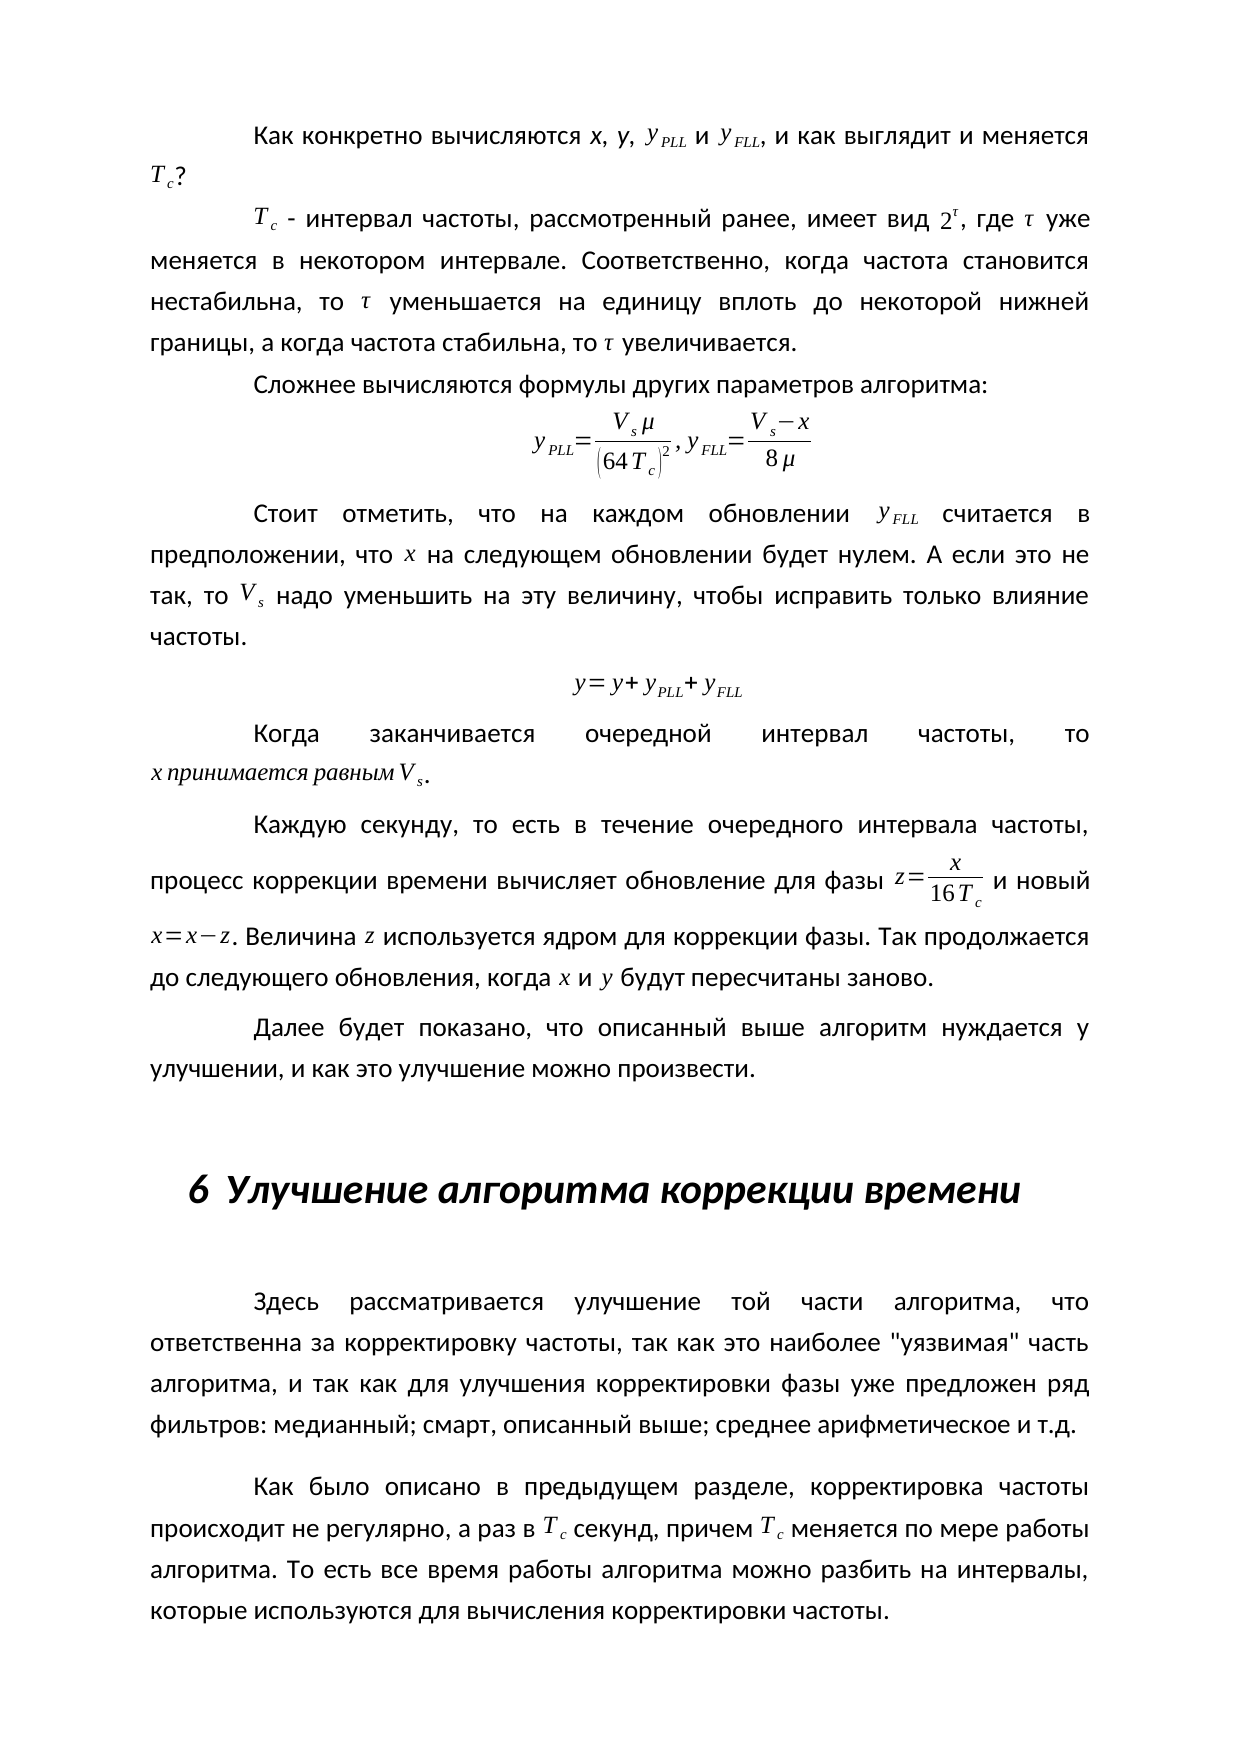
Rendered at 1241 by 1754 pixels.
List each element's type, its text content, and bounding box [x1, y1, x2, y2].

list Сложнее вычисляются формулы других параметров алгоритма: [150, 367, 1090, 400]
text Далее будет показано, что описанный выше алгоритм нуждается у улучшении, и как это улучшение можно произвести. [150, 1010, 1090, 1084]
list Как конкретно вычисляются x, y, и , и как выглядит и меняется ? [150, 118, 1090, 193]
text Каждую секунду, то есть в течение очередного интервала частоты, процесс коррекции времени вычисляет обновление для фазы и новый . Величина используется ядром для коррекции фазы. Так продолжается до следующего обновления, когда и будут пересчитаны заново. [150, 807, 1090, 994]
text Когда заканчивается очередной интервал частоты, то . [150, 716, 1090, 791]
text Стоит отметить, что на каждом обновлении считается в предположении, что на следующем обновлении будет нулем. А если это не так, то надо уменьшить на эту величину, чтобы исправить только влияние частоты. [150, 496, 1090, 652]
subtitle Улучшение алгоритма коррекции времени [187, 1163, 1090, 1214]
text Здесь рассматривается улучшение той части алгоритма, что ответственна за корректировку частоты, так как это наиболее "уязвимая" часть алгоритма, и так как для улучшения корректировки фазы уже предложен ряд фильтров: медианный; смарт, описанный выше; среднее арифметическое и т.д. [150, 1284, 1090, 1440]
text Как было описано в предыдущем разделе, корректировка частоты происходит не регулярно, а раз в секунд, причем меняется по мере работы алгоритма. То есть все время работы алгоритма можно разбить на интервалы, которые используются для вычисления корректировки частоты. [150, 1469, 1090, 1626]
